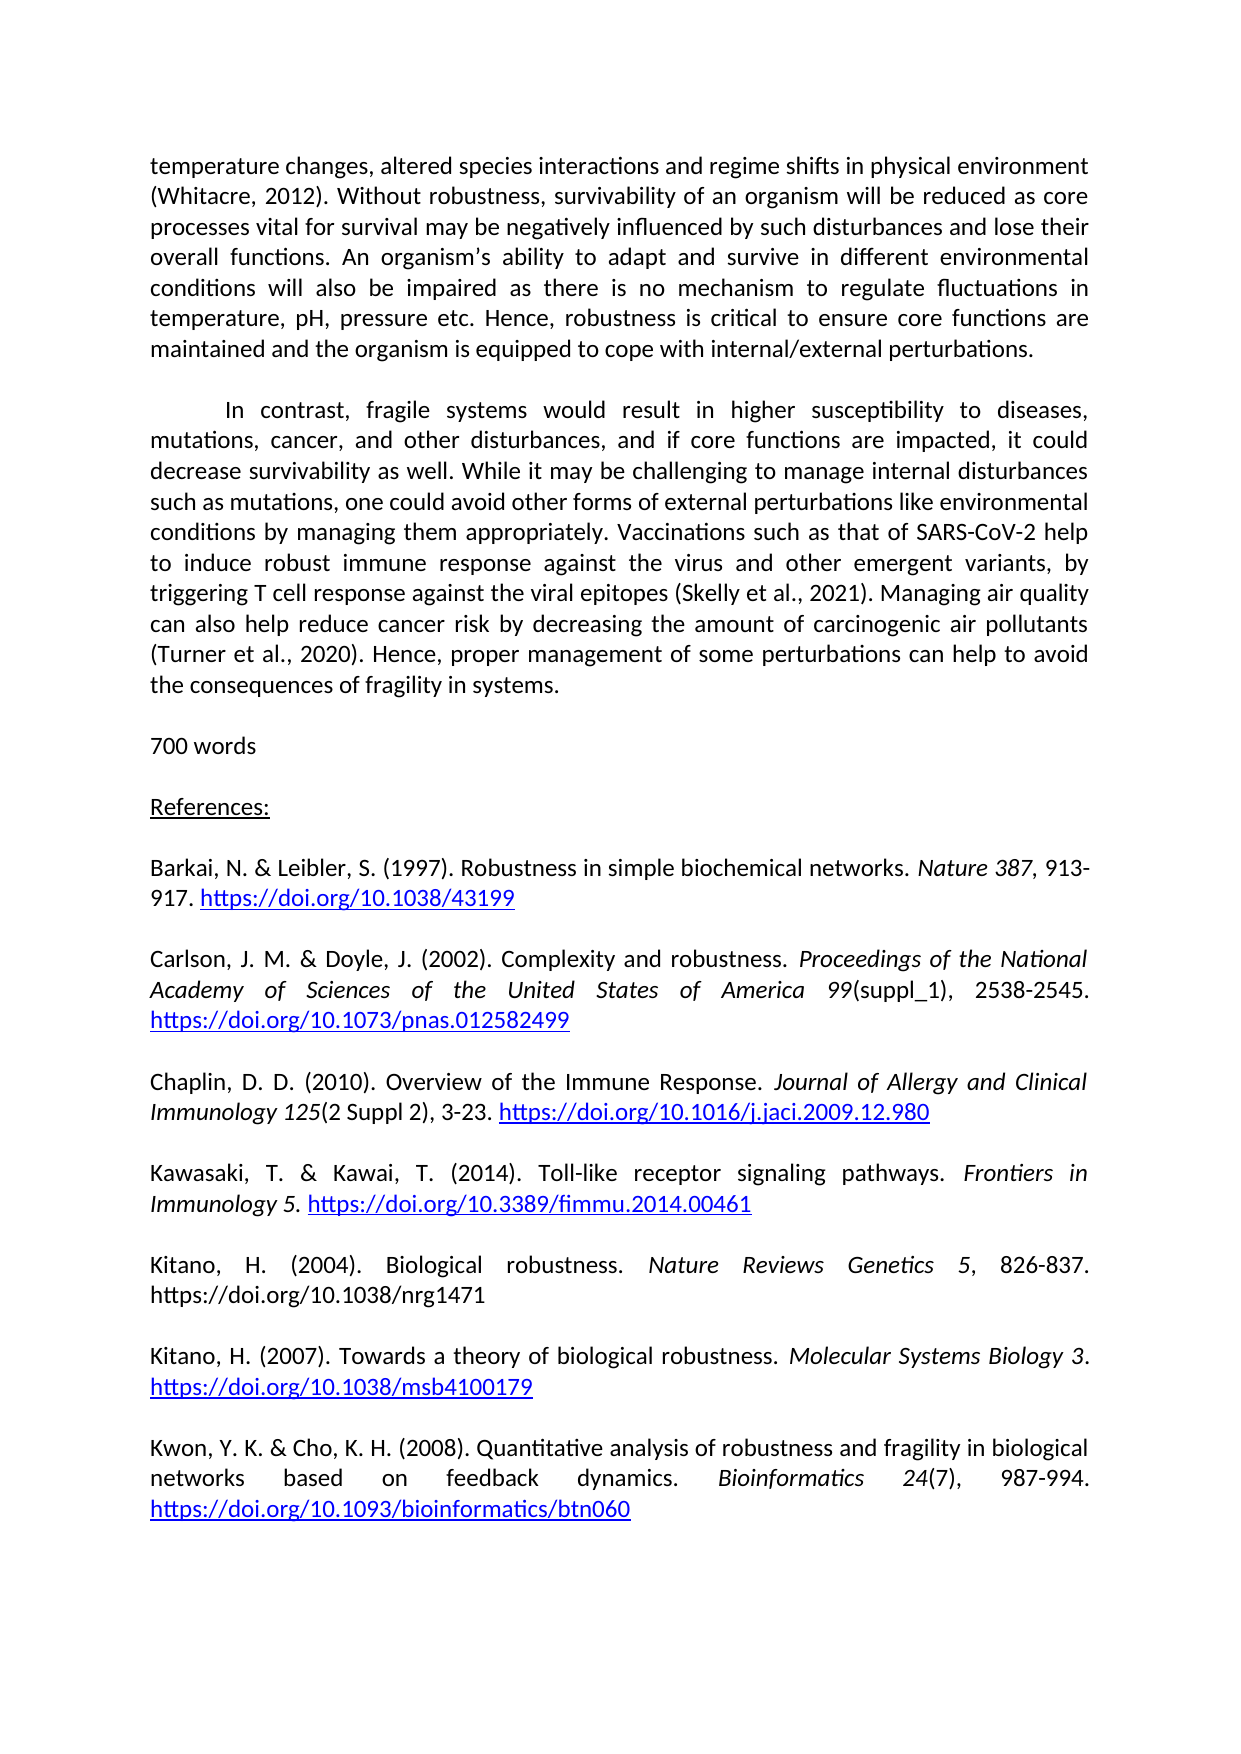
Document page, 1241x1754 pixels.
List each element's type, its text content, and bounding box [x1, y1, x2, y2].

text Kitano, H. (2004). Biological robustness. Nature Reviews Genetics 5, 826-837. https://doi.org/10.1038/nrg1471 [150, 1249, 1090, 1310]
text In contrast, fragile systems would result in higher susceptibility to diseases, mutations, cancer, and other disturbances, and if core functions are impacted, it could decrease survivability as well. While it may be challenging to manage internal disturbances such as mutations, one could avoid other forms of external perturbations like environmental conditions by managing them appropriately. Vaccinations such as that of SARS-CoV-2 help to induce robust immune response against the virus and other emergent variants, by triggering T cell response against the viral epitopes (Skelly et al., 2021). Managing air quality can also help reduce cancer risk by decreasing the amount of carcinogenic air pollutants (Turner et al., 2020). Hence, proper management of some perturbations can help to avoid the consequences of fragility in systems. [150, 394, 1090, 699]
text Chaplin, D. D. (2010). Overview of the Immune Response. Journal of Allergy and Clinical Immunology 125(2 Suppl 2), 3-23. https://doi.org/10.1016/j.jaci.2009.12.980 [150, 1066, 1090, 1127]
text 700 words [150, 730, 1090, 760]
text Kitano, H. (2007). Towards a theory of biological robustness. Molecular Systems Biology 3. https://doi.org/10.1038/msb4100179 [150, 1340, 1090, 1401]
text Carlson, J. M. & Doyle, J. (2002). Complexity and robustness. Proceedings of the National Academy of Sciences of the United States of America 99(suppl_1), 2538-2545. https://doi.org/10.1073/pnas.012582499 [150, 943, 1090, 1035]
text Barkai, N. & Leibler, S. (1997). Robustness in simple biochemical networks. Nature 387, 913-917. https://doi.org/10.1038/43199 [150, 852, 1090, 913]
text Kawasaki, T. & Kawai, T. (2014). Toll-like receptor signaling pathways. Frontiers in Immunology 5. https://doi.org/10.3389/fimmu.2014.00461 [150, 1157, 1090, 1218]
text Kwon, Y. K. & Cho, K. H. (2008). Quantitative analysis of robustness and fragility in biological networks based on feedback dynamics. Bioinformatics 24(7), 987-994. https://doi.org/10.1093/bioinformatics/btn060 [150, 1432, 1090, 1523]
text References: [150, 791, 1090, 821]
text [150, 150, 1090, 364]
